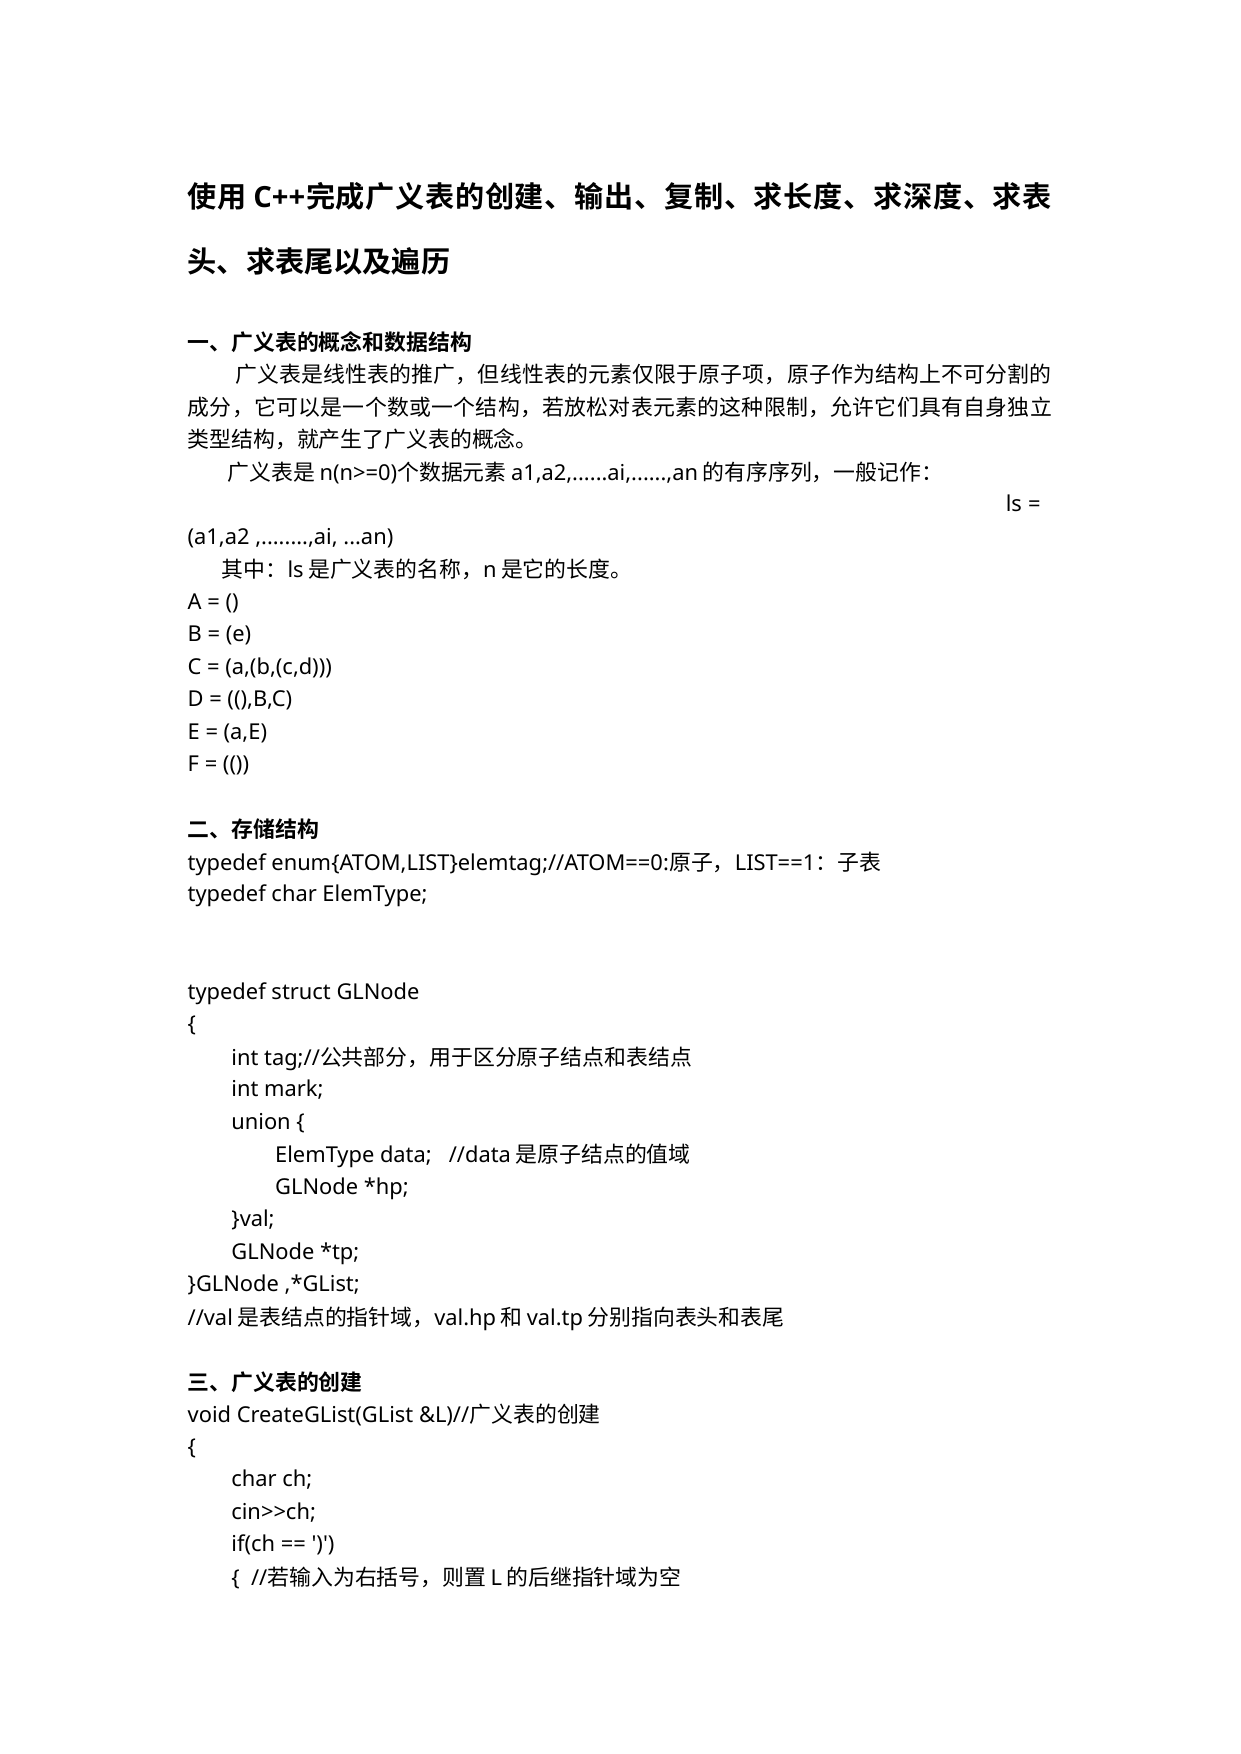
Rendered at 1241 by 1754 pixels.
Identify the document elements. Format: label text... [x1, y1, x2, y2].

text { //若输入为右括号，则置L的后继指针域为空 [187, 1559, 1053, 1592]
text ls = (a1,a2 ,........,ai, ...an) [187, 487, 1053, 552]
text void CreateGList(GList &L)//广义表的创建 [187, 1397, 1053, 1429]
text union { [187, 1104, 1053, 1137]
text A = () [187, 584, 1053, 617]
text int mark; [187, 1072, 1053, 1104]
text 一、广义表的概念和数据结构 [187, 324, 1053, 357]
text 广义表是线性表的推广，但线性表的元素仅限于原子项，原子作为结构上不可分割的成分，它可以是一个数或一个结构，若放松对表元素的这种限制，允许它们具有自身独立类型结构，就产生了广义表的概念。 [187, 357, 1053, 454]
text typedef enum{ATOM,LIST}elemtag;//ATOM==0:原子，LIST==1：子表 [187, 844, 1053, 877]
text char ch; [187, 1462, 1053, 1494]
text E = (a,E) [187, 714, 1053, 747]
text ElemType data; //data是原子结点的值域 [187, 1137, 1053, 1169]
text 其中：ls是广义表的名称，n是它的长度。 [187, 552, 1053, 584]
text B = (e) [187, 617, 1053, 649]
text 广义表是n(n>=0)个数据元素a1,a2,......ai,......,an的有序序列，一般记作： [187, 454, 1053, 487]
text typedef char ElemType; [187, 877, 1053, 909]
text typedef struct GLNode [187, 974, 1053, 1007]
text 使用C++完成广义表的创建、输出、复制、求长度、求深度、求表头、求表尾以及遍历 [187, 162, 1053, 292]
text if(ch == ')') [187, 1527, 1053, 1559]
text F = (()) [187, 747, 1053, 779]
text int tag;//公共部分，用于区分原子结点和表结点 [187, 1039, 1053, 1072]
text 三、广义表的创建 [187, 1364, 1053, 1397]
text D = ((),B,C) [187, 682, 1053, 714]
text 二、存储结构 [187, 812, 1053, 844]
text GLNode *hp; [187, 1169, 1053, 1202]
text }GLNode ,*GList; [187, 1267, 1053, 1299]
text { [187, 1429, 1053, 1462]
text }val; [187, 1202, 1053, 1234]
text GLNode *tp; [187, 1234, 1053, 1267]
text //val是表结点的指针域，val.hp和val.tp分别指向表头和表尾 [187, 1299, 1053, 1332]
text C = (a,(b,(c,d))) [187, 649, 1053, 682]
text { [187, 1007, 1053, 1039]
text cin>>ch; [187, 1494, 1053, 1527]
